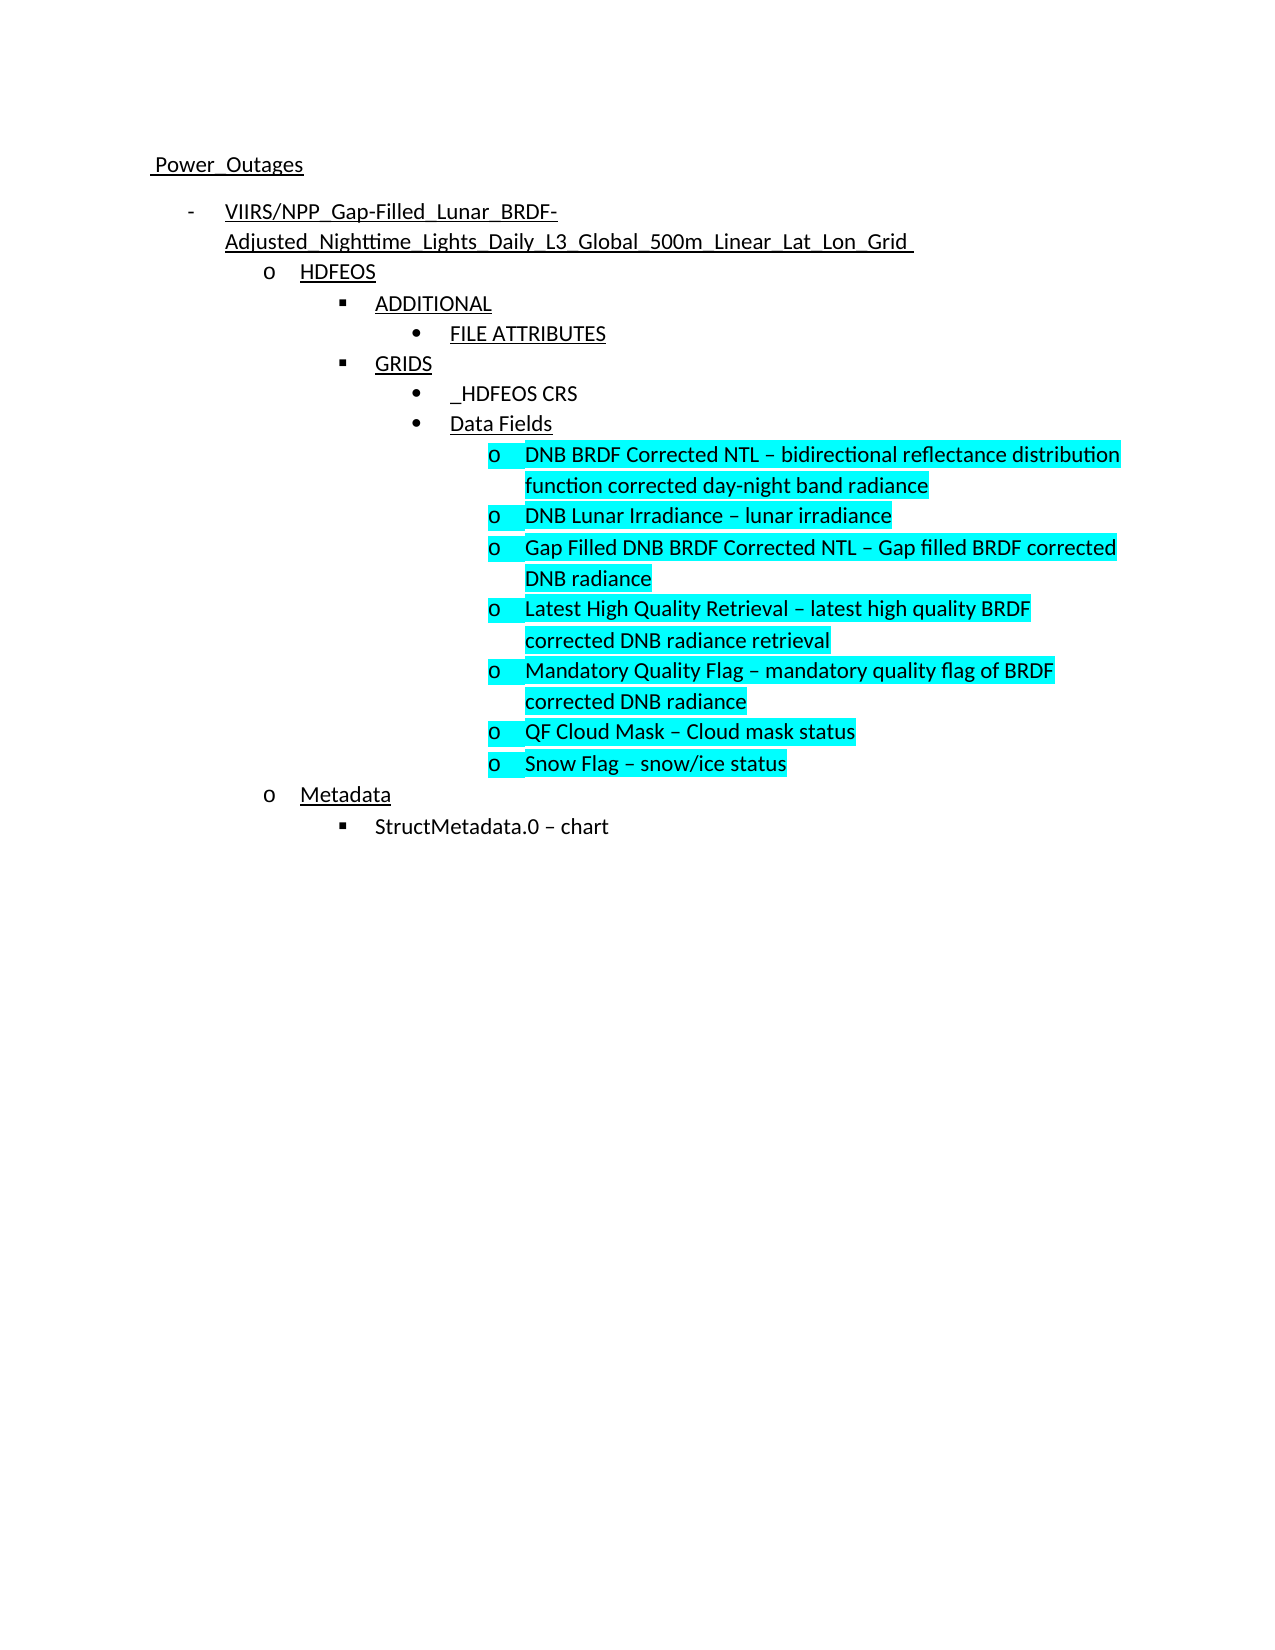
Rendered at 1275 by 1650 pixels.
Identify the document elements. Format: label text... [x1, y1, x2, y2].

list Gap Filled DNB BRDF Corrected NTL – Gap filled BRDF corrected DNB radiance [487, 533, 1125, 592]
list DNB Lunar Irradiance – lunar irradiance [525, 501, 1125, 531]
list VIIRS/NPP_Gap-Filled_Lunar_BRDF-Adjusted_Nighttime_Lights_Daily_L3_Global_500m_Linear_Lat_Lon_Grid [187, 197, 1125, 255]
list Mandatory Quality Flag – mandatory quality flag of BRDF corrected DNB radiance [487, 656, 1125, 715]
list DNB BRDF Corrected NTL – bidirectional reflectance distribution function corrected day-night band radiance [487, 440, 1125, 499]
list StructMetadata.0 – chart [337, 812, 1125, 840]
list ADDITIONAL [337, 289, 1125, 317]
list HDFEOS [262, 257, 1125, 286]
list Snow Flag – snow/ice status [525, 749, 1125, 778]
list FILE ATTRIBUTES [412, 319, 1125, 347]
list GRIDS [337, 349, 1125, 377]
text Power_Outages [150, 150, 1125, 178]
list Data Fields [412, 409, 1125, 438]
list Latest High Quality Retrieval – latest high quality BRDF corrected DNB radiance retrieval [487, 594, 1125, 654]
list _HDFEOS CRS [412, 379, 1125, 407]
list QF Cloud Mask – Cloud mask status [487, 717, 1125, 747]
list Metadata [262, 780, 1125, 809]
